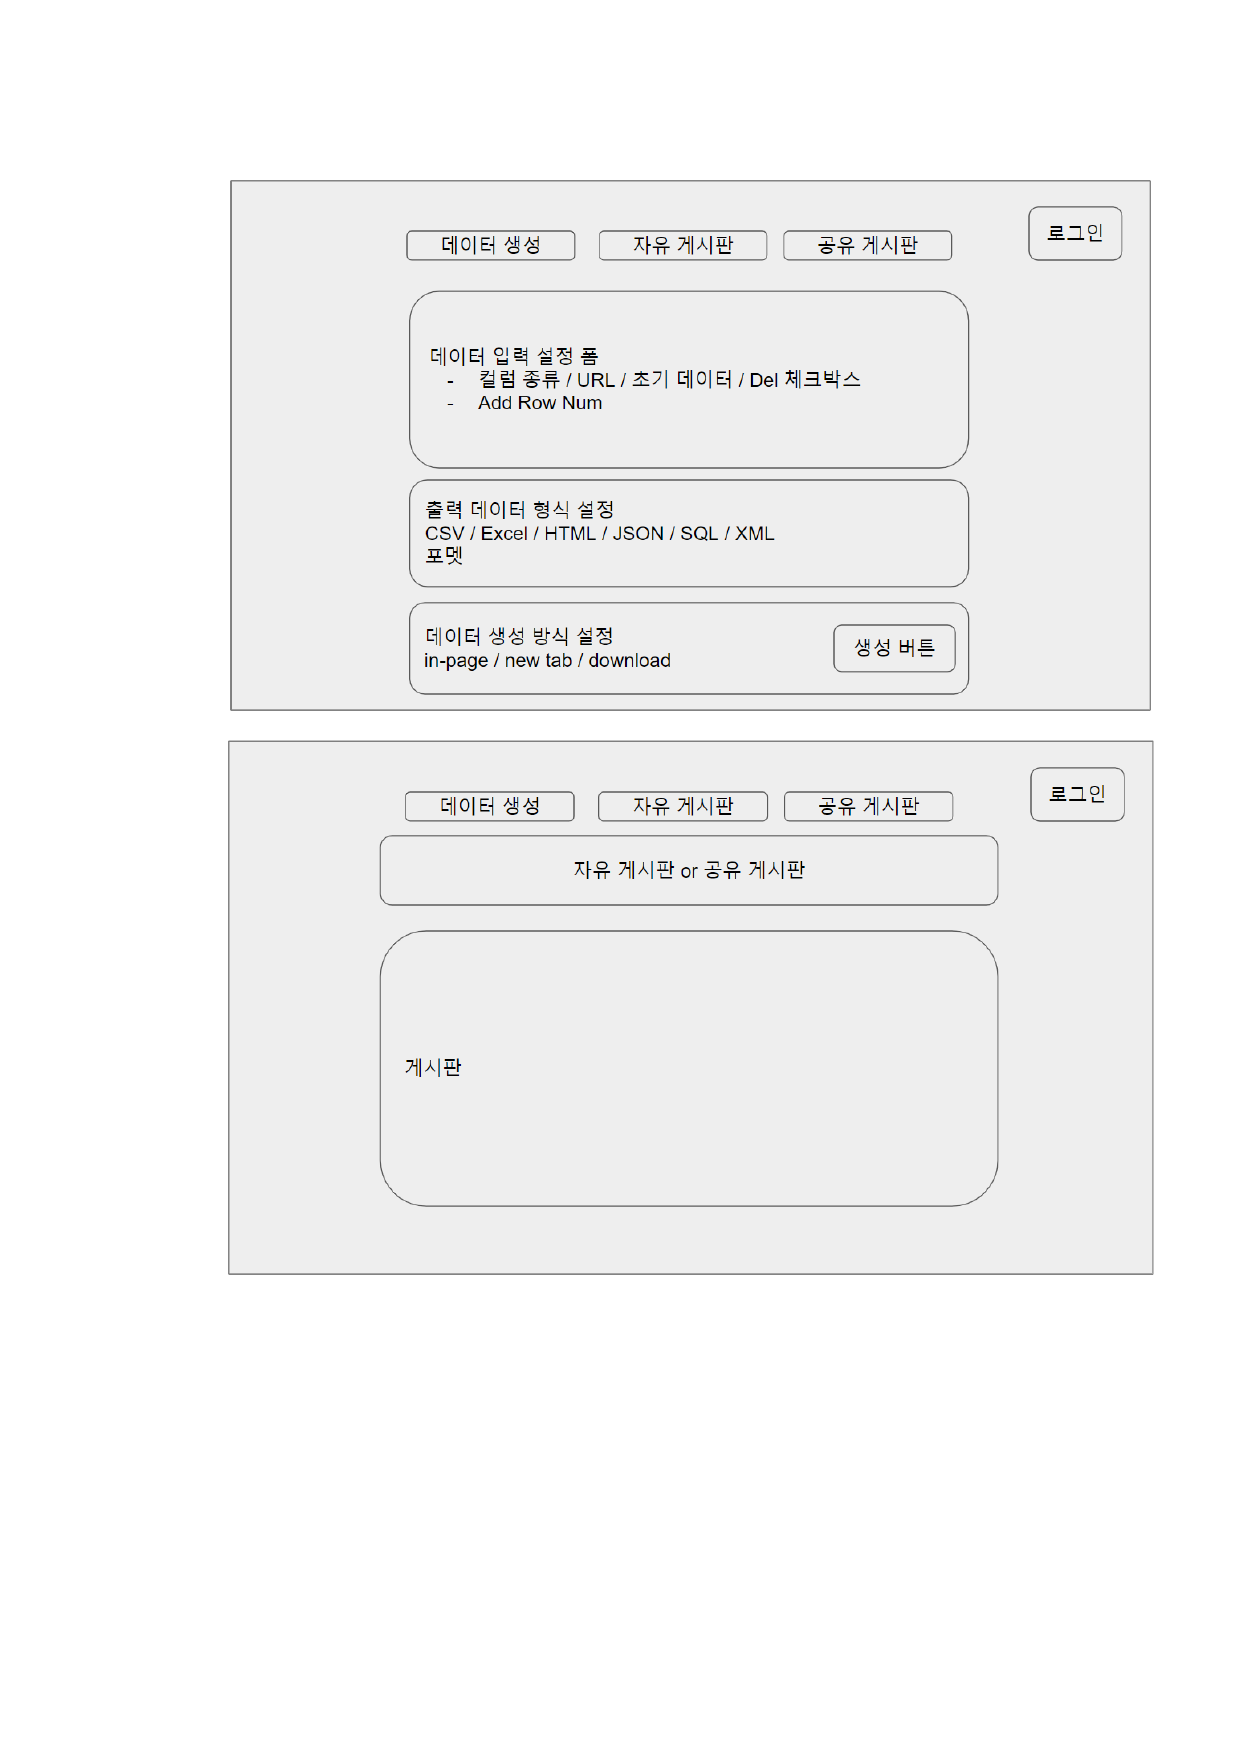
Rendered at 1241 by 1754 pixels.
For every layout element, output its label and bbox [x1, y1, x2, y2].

picture [221, 736, 1162, 1280]
picture [221, 177, 1162, 717]
